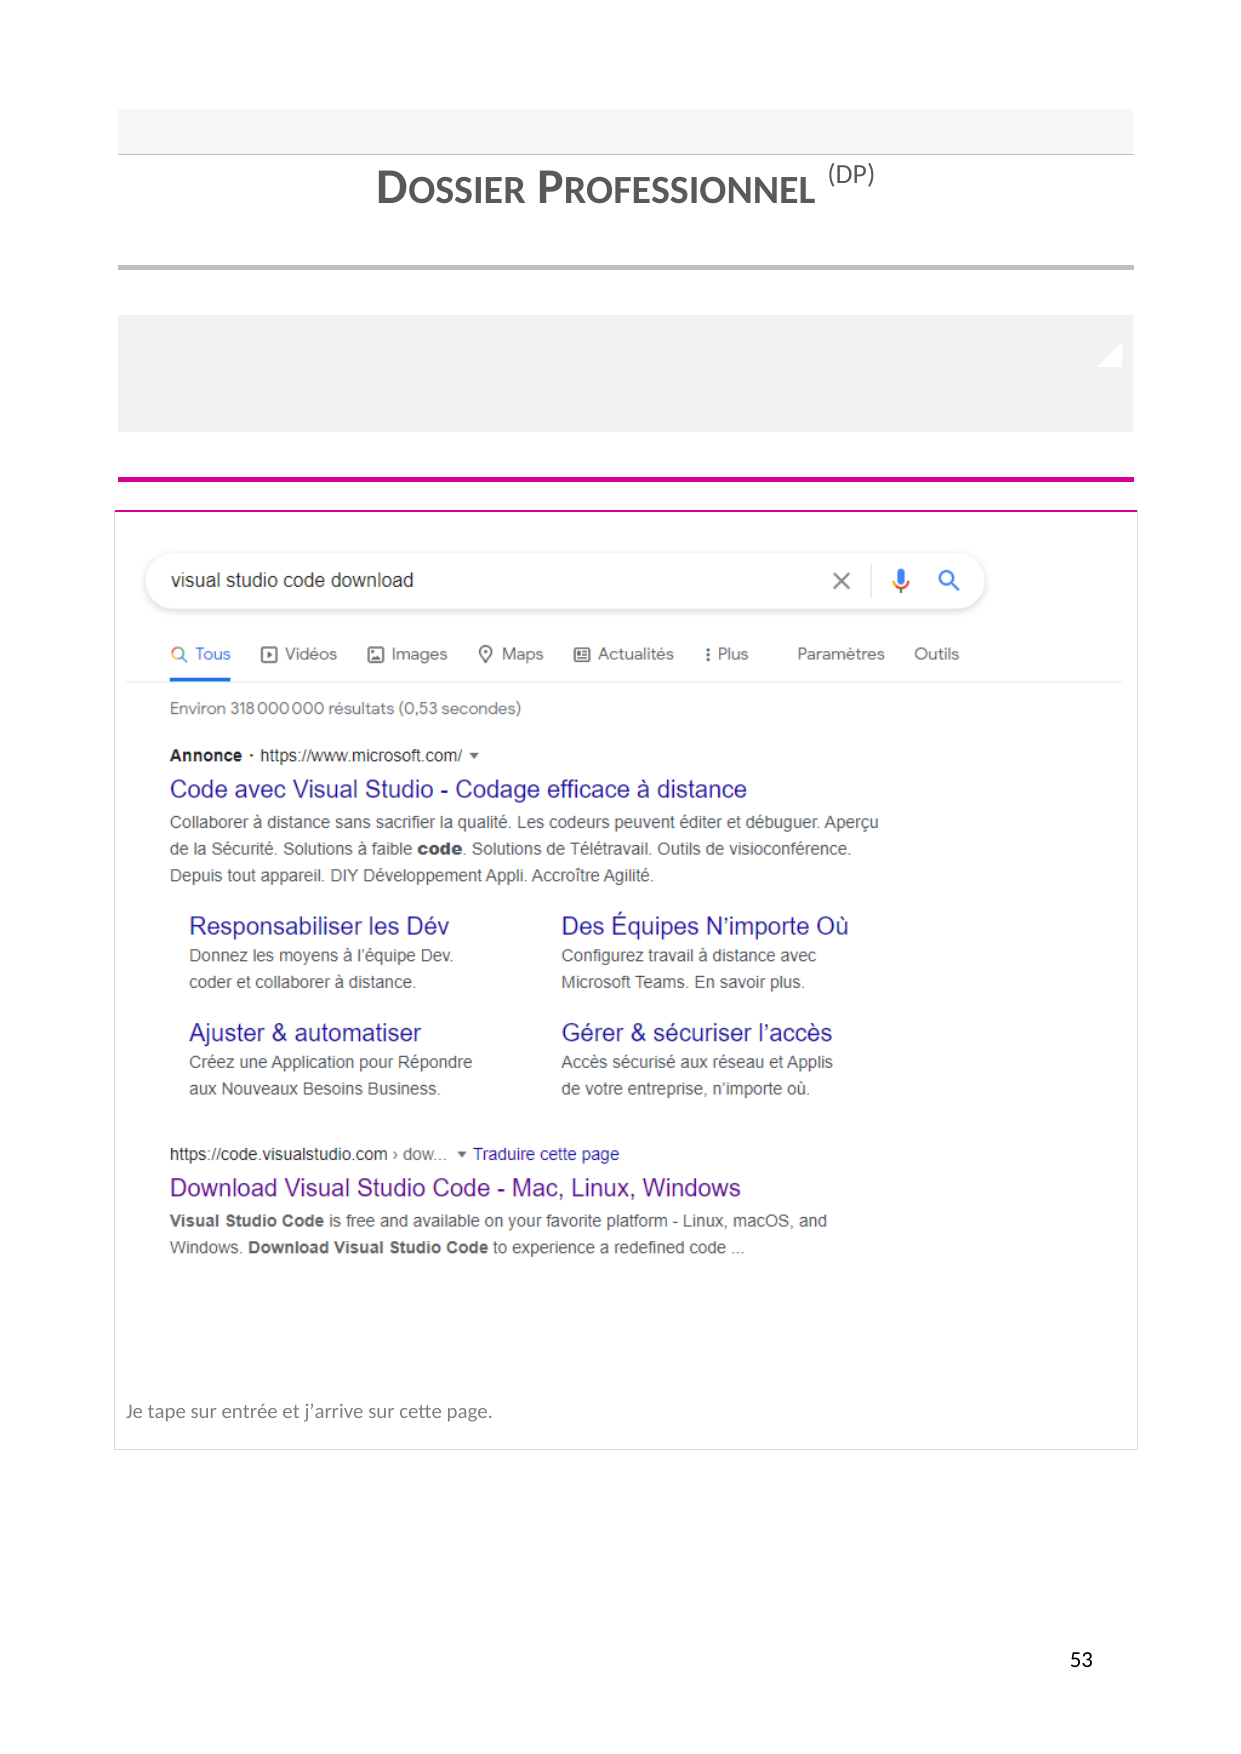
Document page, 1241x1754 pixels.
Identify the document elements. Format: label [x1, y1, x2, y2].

table_cell [115, 512, 1137, 1449]
picture [125, 524, 1123, 1274]
